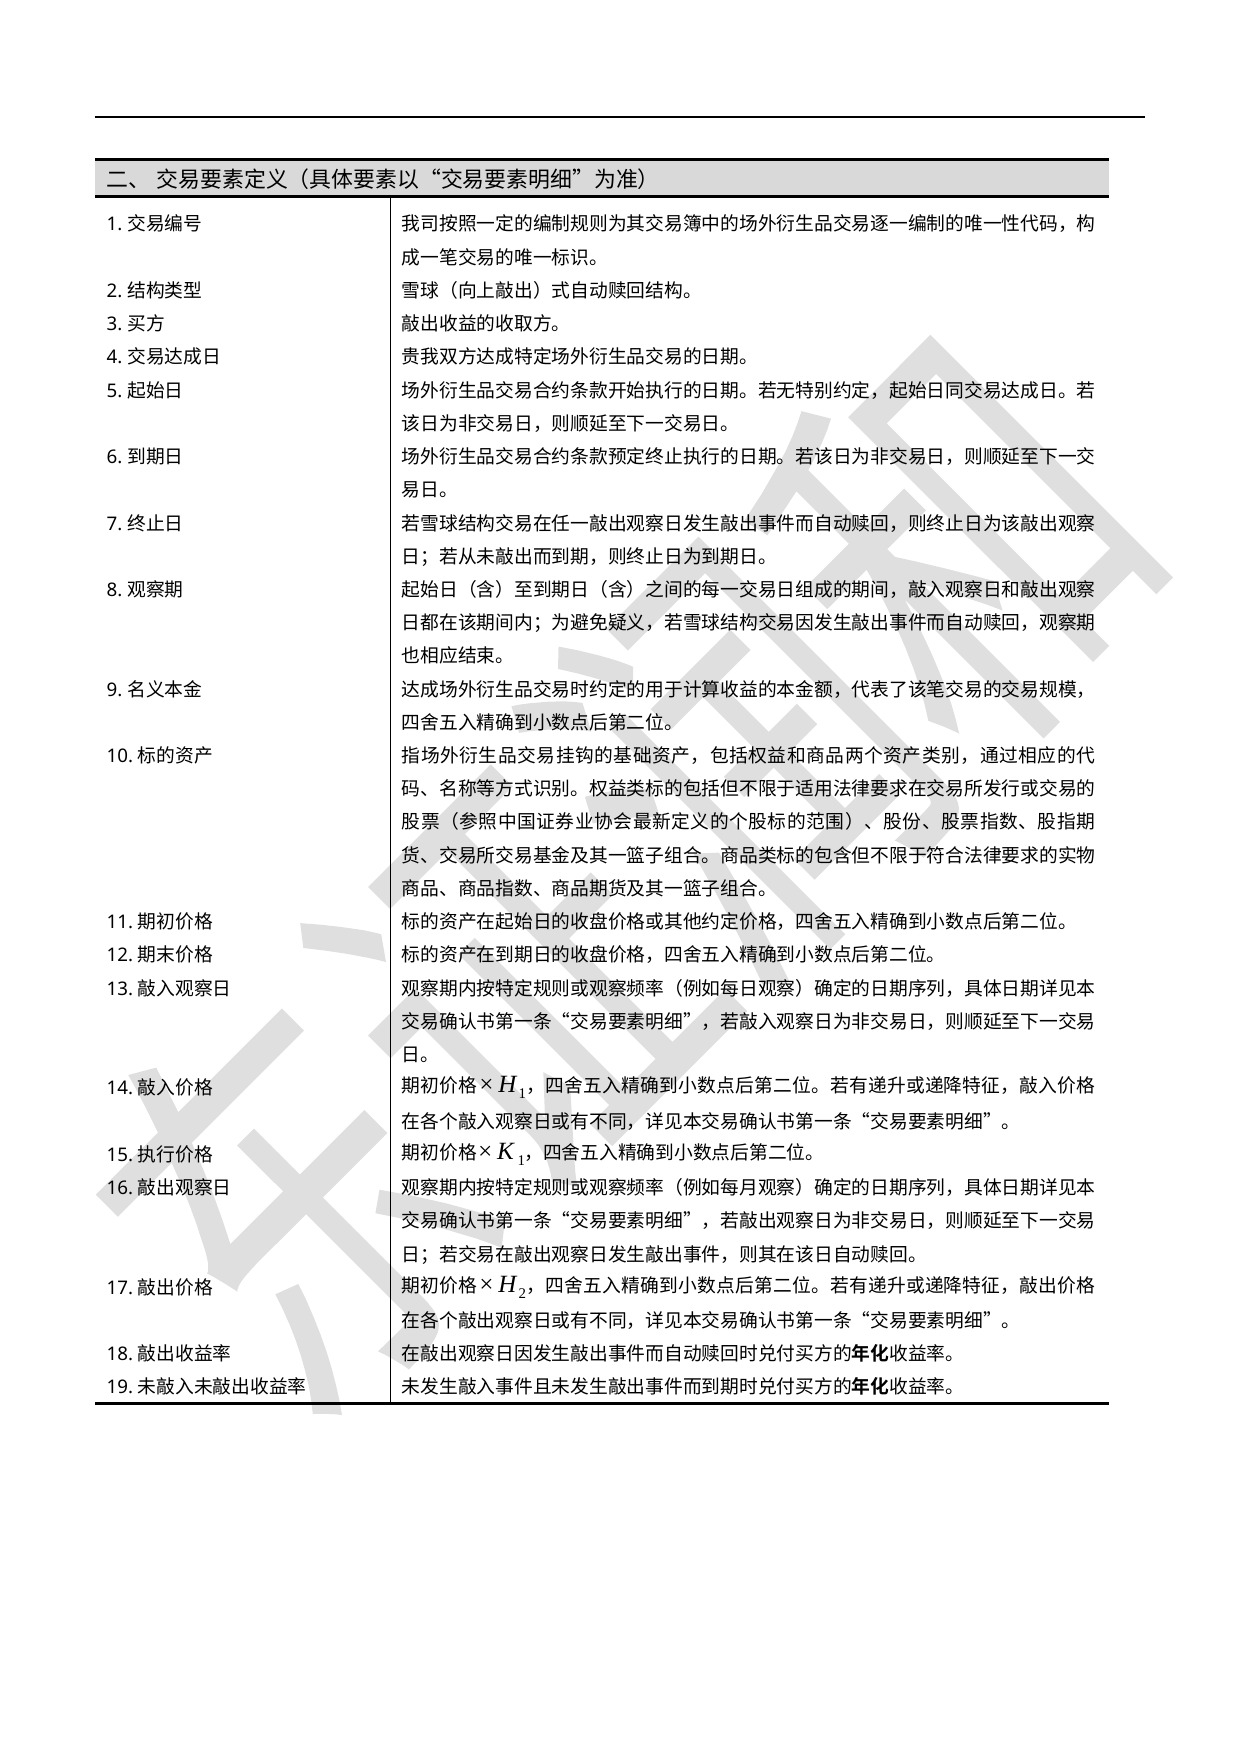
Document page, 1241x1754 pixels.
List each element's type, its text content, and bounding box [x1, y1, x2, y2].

table_cell 若雪球结构交易在任一敲出观察日发生敲出事件而自动赎回，则终止日为该敲出观察日；若从未敲出而到期，则终止日为到期日。 [391, 505, 1109, 572]
table_header 交易要素定义（具体要素以“交易要素明细”为准） [95, 161, 1109, 195]
table_cell 18. 敲出收益率 [95, 1336, 390, 1369]
table_cell 1. 交易编号 [95, 198, 390, 272]
table_cell 标的资产在到期日的收盘价格，四舍五入精确到小数点后第二位。 [391, 937, 1109, 970]
table_cell 6. 到期日 [95, 439, 390, 505]
table_cell 期初价格，四舍五入精确到小数点后第二位。若有递升或递降特征，敲出价格在各个敲出观察日或有不同，详见本交易确认书第一条“交易要素明细”。 [391, 1269, 1109, 1336]
table_cell 2. 结构类型 [95, 273, 390, 306]
table_cell 我司按照一定的编制规则为其交易簿中的场外衍生品交易逐一编制的唯一性代码，构成一笔交易的唯一标识。 [391, 198, 1109, 272]
table_cell 场外衍生品交易合约条款开始执行的日期。若无特别约定，起始日同交易达成日。若该日为非交易日，则顺延至下一交易日。 [391, 372, 1109, 439]
table_cell 3. 买方 [95, 306, 390, 339]
table_cell 标的资产在起始日的收盘价格或其他约定价格，四舍五入精确到小数点后第二位。 [391, 904, 1109, 937]
table_cell 4. 交易达成日 [95, 339, 390, 372]
table_cell 场外衍生品交易合约条款预定终止执行的日期。若该日为非交易日，则顺延至下一交易日。 [391, 439, 1109, 505]
table_cell 15. 执行价格 [95, 1136, 390, 1170]
table_cell 7. 终止日 [95, 505, 390, 572]
table_cell 达成场外衍生品交易时约定的用于计算收益的本金额，代表了该笔交易的交易规模，四舍五入精确到小数点后第二位。 [391, 671, 1109, 738]
table_cell 5. 起始日 [95, 372, 390, 439]
table_cell 期初价格，四舍五入精确到小数点后第二位。若有递升或递降特征，敲入价格在各个敲入观察日或有不同，详见本交易确认书第一条“交易要素明细”。 [391, 1070, 1109, 1136]
table_cell 9. 名义本金 [95, 671, 390, 738]
table_cell 雪球（向上敲出）式自动赎回结构。 [391, 273, 1109, 306]
table_cell 16. 敲出观察日 [95, 1170, 390, 1269]
table_cell 观察期内按特定规则或观察频率（例如每日观察）确定的日期序列，具体日期详见本交易确认书第一条“交易要素明细”，若敲入观察日为非交易日，则顺延至下一交易日。 [391, 970, 1109, 1070]
table_cell 贵我双方达成特定场外衍生品交易的日期。 [391, 339, 1109, 372]
table_cell 12. 期末价格 [95, 937, 390, 970]
table_cell 期初价格，四舍五入精确到小数点后第二位。 [391, 1136, 1109, 1170]
table_cell 13. 敲入观察日 [95, 970, 390, 1070]
table_cell 11. 期初价格 [95, 904, 390, 937]
table_cell 17. 敲出价格 [95, 1269, 390, 1336]
table_cell 敲出收益的收取方。 [391, 306, 1109, 339]
table_cell 19. 未敲入未敲出收益率 [95, 1369, 390, 1402]
table_cell 10. 标的资产 [95, 738, 390, 904]
table_cell 在敲出观察日因发生敲出事件而自动赎回时兑付买方的年化收益率。 [391, 1336, 1109, 1369]
table_cell 14. 敲入价格 [95, 1070, 390, 1136]
table_cell 8. 观察期 [95, 572, 390, 671]
table_cell 起始日（含）至到期日（含）之间的每一交易日组成的期间，敲入观察日和敲出观察日都在该期间内；为避免疑义，若雪球结构交易因发生敲出事件而自动赎回，观察期也相应结束。 [391, 572, 1109, 671]
table_cell 观察期内按特定规则或观察频率（例如每月观察）确定的日期序列，具体日期详见本交易确认书第一条“交易要素明细”，若敲出观察日为非交易日，则顺延至下一交易日；若交易在敲出观察日发生敲出事件，则其在该日自动赎回。 [391, 1170, 1109, 1269]
table_cell 指场外衍生品交易挂钩的基础资产，包括权益和商品两个资产类别，通过相应的代码、名称等方式识别。权益类标的包括但不限于适用法律要求在交易所发行或交易的股票（参照中国证券业协会最新定义的个股标的范围）、股份、股票指数、股指期货、交易所交易基金及其一篮子组合。商品类标的包含但不限于符合法律要求的实物商品、商品指数、商品期货及其一篮子组合。 [391, 738, 1109, 904]
table_cell 未发生敲入事件且未发生敲出事件而到期时兑付买方的年化收益率。 [391, 1369, 1109, 1402]
